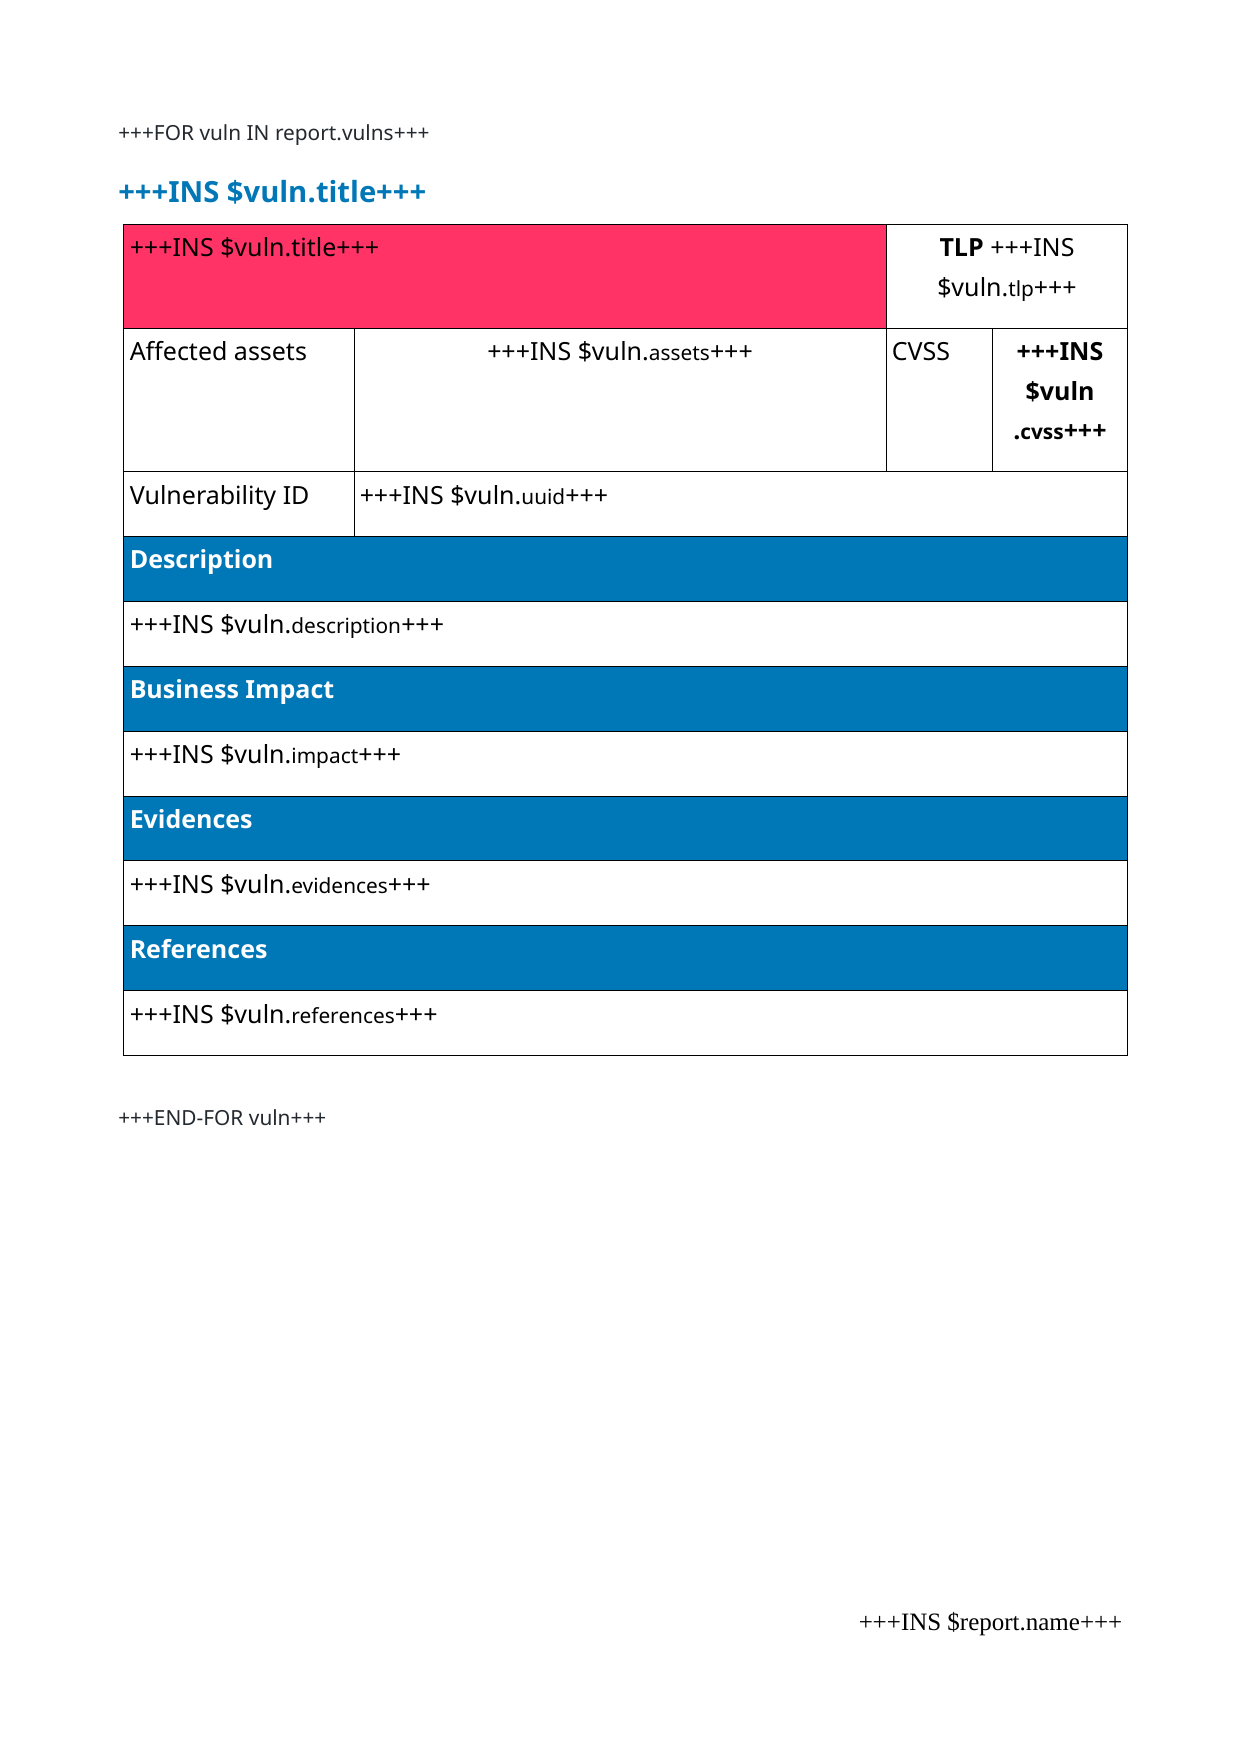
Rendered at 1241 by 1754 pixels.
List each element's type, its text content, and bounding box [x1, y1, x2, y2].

subtitle +++INS $vuln.title+++ [118, 172, 1122, 211]
table_cell +++INS $vuln.evidences+++ [124, 861, 1127, 925]
text +++END-FOR vuln+++ [118, 1103, 1122, 1131]
table_cell +++INS $vuln.impact+++ [124, 732, 1127, 796]
table_cell +++INS $vuln.assets+++ [355, 329, 886, 471]
table_cell Affected assets [124, 329, 354, 471]
table_cell +++INS $vuln.cvss+++ [993, 329, 1127, 471]
table_cell Description [124, 537, 1127, 601]
table_cell References [124, 926, 1127, 990]
table_cell +++INS $vuln.uuid+++ [355, 472, 1127, 536]
table_cell Evidences [124, 797, 1127, 860]
table_header +++INS $vuln.title+++ [124, 225, 886, 328]
table_cell CVSS [887, 329, 992, 471]
table_header TLP +++INS $vuln.tlp+++ [887, 225, 1127, 328]
table_cell Vulnerability ID [124, 472, 354, 536]
table_cell Business Impact [124, 667, 1127, 731]
table_cell +++INS $vuln.description+++ [124, 602, 1127, 666]
table_cell +++INS $vuln.references+++ [124, 991, 1127, 1055]
text +++FOR vuln IN report.vulns+++ [118, 118, 1122, 147]
